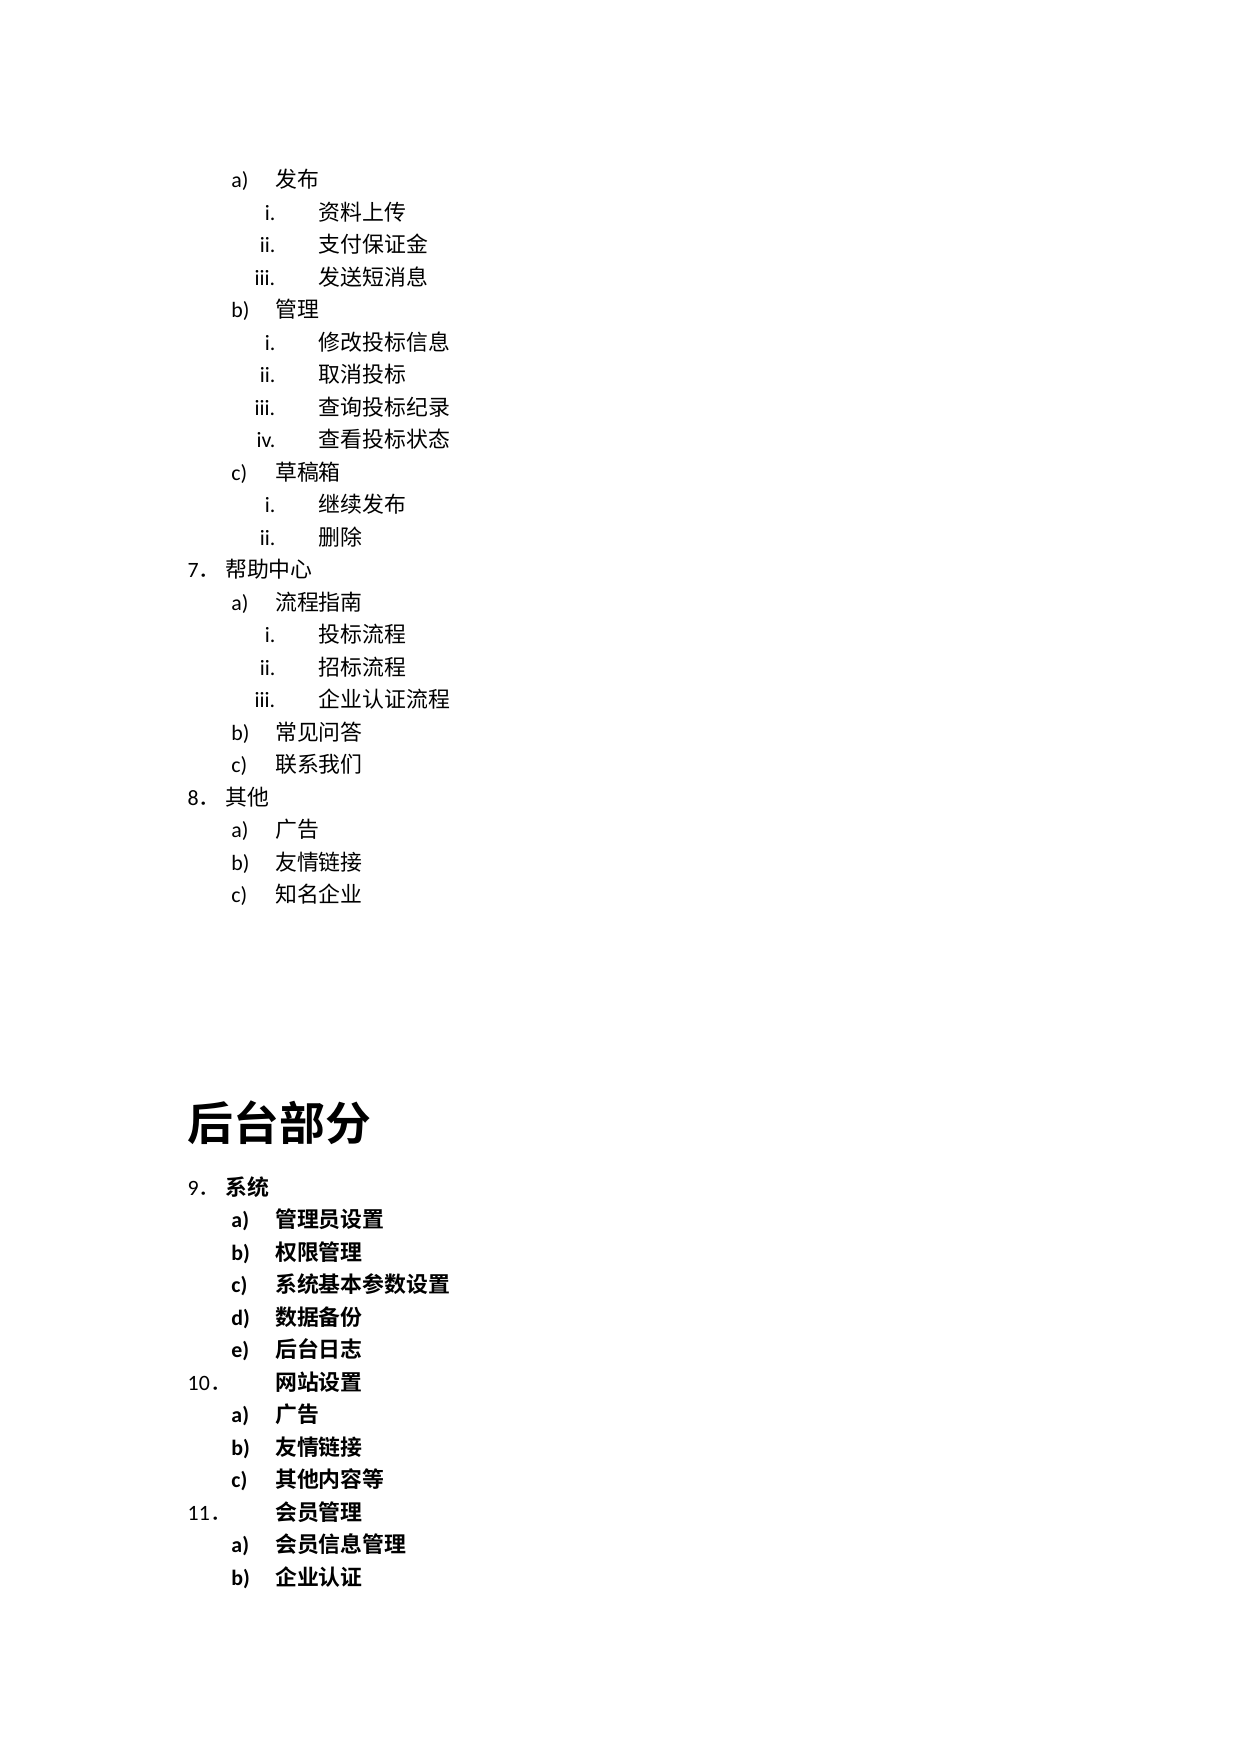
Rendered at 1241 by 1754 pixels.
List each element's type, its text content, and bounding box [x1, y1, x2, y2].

list 删除 [275, 519, 1053, 552]
list 发送短消息 [275, 259, 1053, 292]
list 后台日志 [231, 1332, 1053, 1364]
list 投标流程 [275, 617, 1053, 649]
list 联系我们 [231, 747, 1053, 779]
list 系统 [187, 1169, 1053, 1202]
list 常见问答 [231, 714, 1053, 747]
list 其他内容等 [231, 1462, 1053, 1494]
list 查看投标状态 [275, 422, 1053, 454]
list 网站设置 [187, 1364, 1053, 1397]
list 管理员设置 [231, 1202, 1053, 1234]
list 草稿箱 [231, 454, 1053, 487]
list 友情链接 [231, 844, 1053, 877]
list 支付保证金 [275, 227, 1053, 259]
list 取消投标 [275, 357, 1053, 389]
list 流程指南 [231, 584, 1053, 617]
list 广告 [231, 812, 1053, 844]
list 招标流程 [275, 649, 1053, 682]
list 帮助中心 [187, 552, 1053, 584]
text 后台部分 [187, 1072, 1053, 1169]
list 发布 [231, 162, 1053, 194]
list 知名企业 [231, 877, 1053, 909]
list 其他 [187, 779, 1053, 812]
list 权限管理 [231, 1234, 1053, 1267]
list 会员管理 [187, 1494, 1053, 1527]
list 资料上传 [275, 194, 1053, 227]
list 企业认证 [231, 1559, 1053, 1592]
list 系统基本参数设置 [231, 1267, 1053, 1299]
list 友情链接 [231, 1429, 1053, 1462]
list 企业认证流程 [275, 682, 1053, 714]
list 查询投标纪录 [275, 389, 1053, 422]
list 管理 [231, 292, 1053, 324]
list 继续发布 [275, 487, 1053, 519]
list 修改投标信息 [275, 324, 1053, 357]
list 会员信息管理 [231, 1527, 1053, 1559]
list 数据备份 [231, 1299, 1053, 1332]
list 广告 [231, 1397, 1053, 1429]
